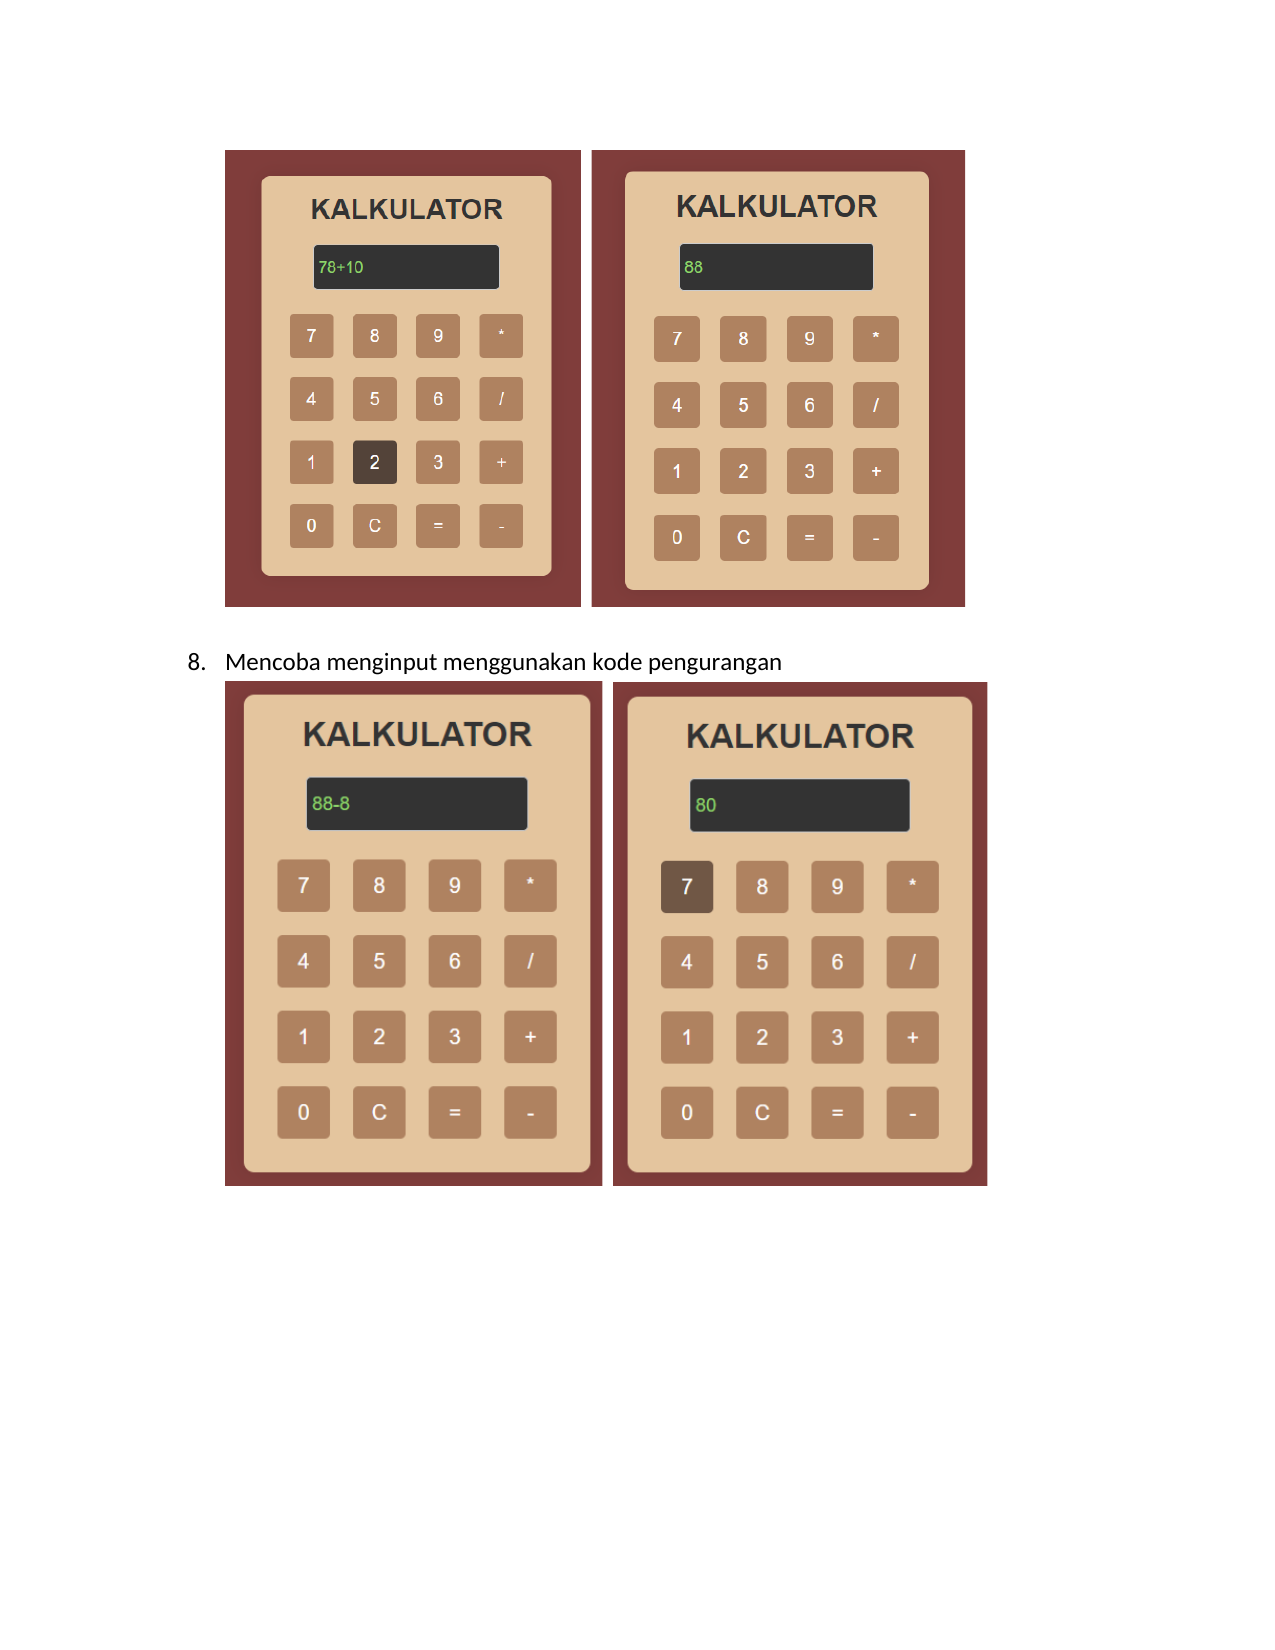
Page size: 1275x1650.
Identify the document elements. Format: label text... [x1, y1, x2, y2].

picture [613, 682, 988, 1186]
list Mencoba menginput menggunakan kode pengurangan [187, 646, 1125, 677]
picture [591, 150, 965, 607]
picture [225, 150, 581, 607]
picture [225, 681, 603, 1186]
